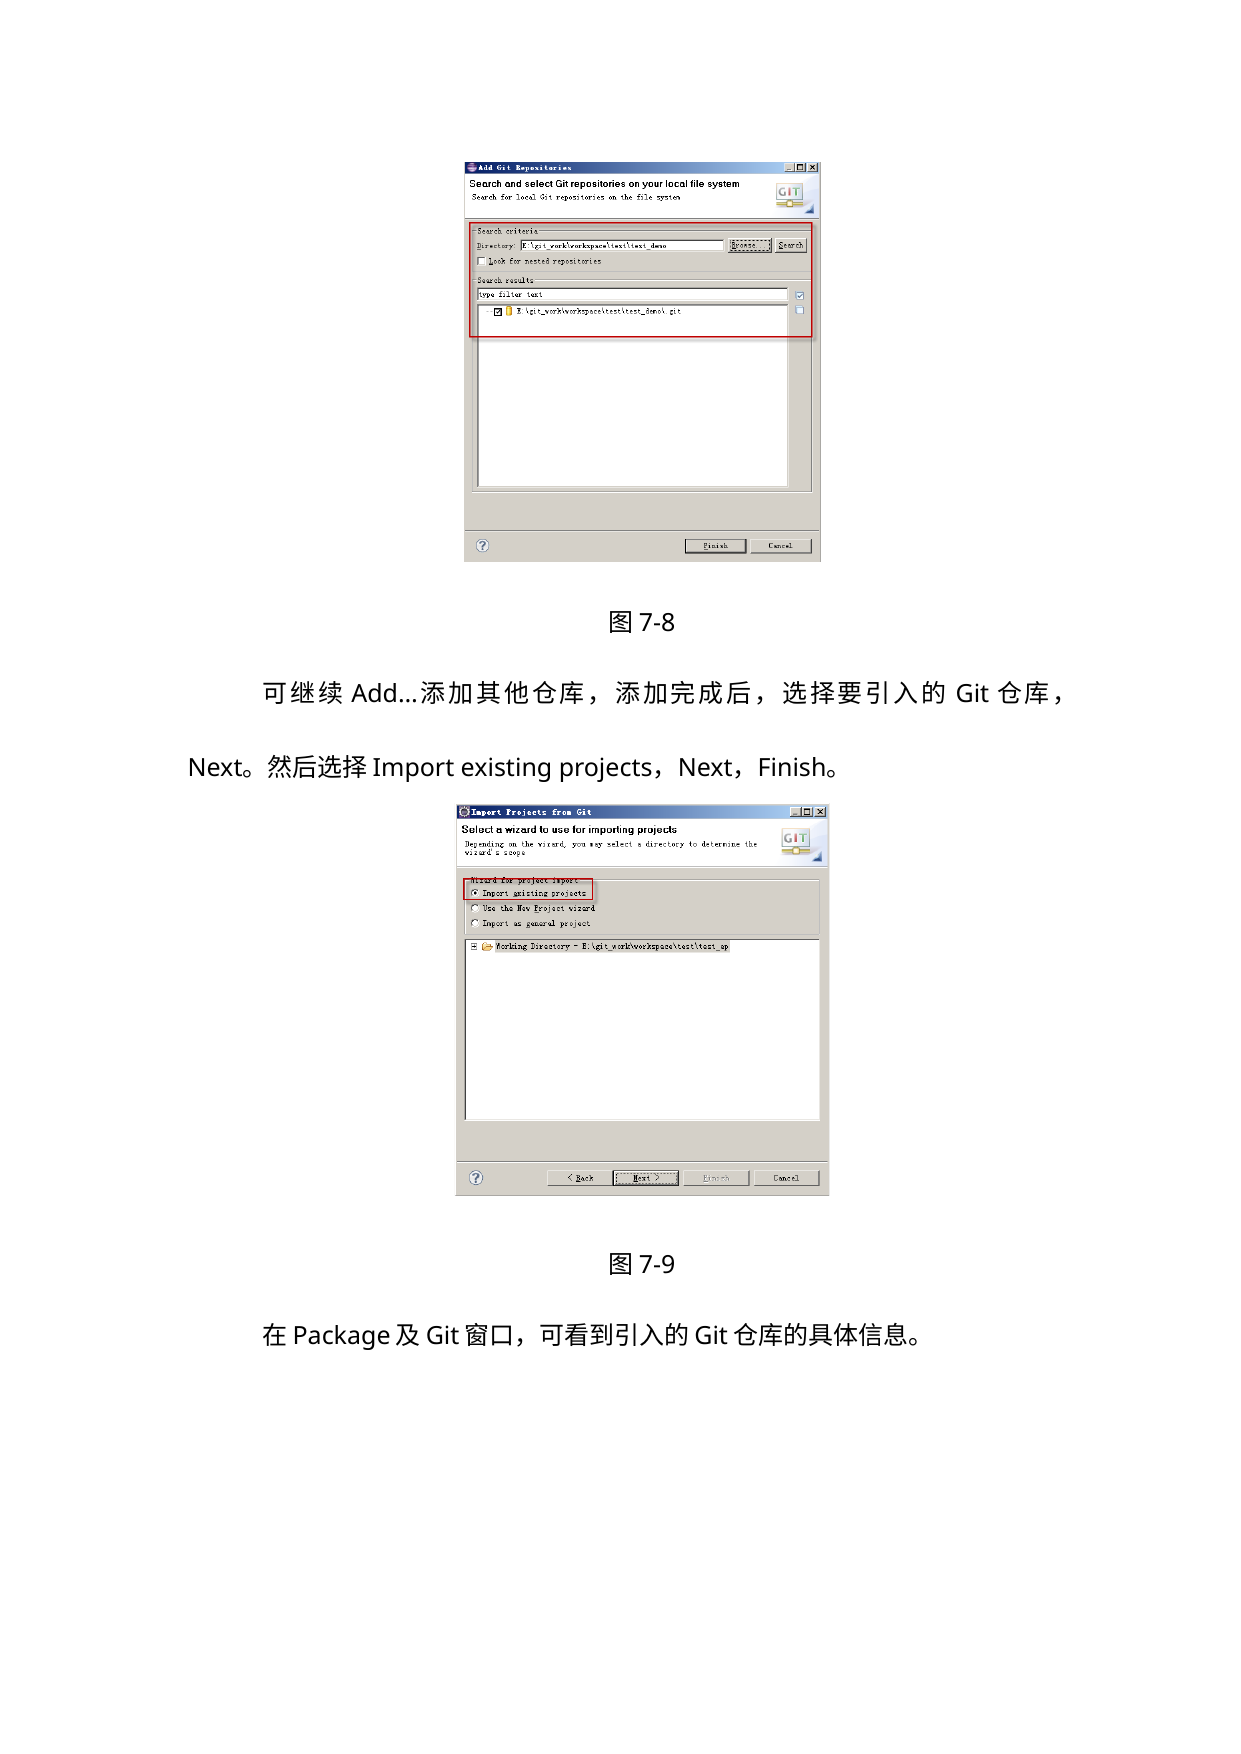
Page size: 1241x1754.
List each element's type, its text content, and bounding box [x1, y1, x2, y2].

text 可继续Add…添加其他仓库，添加完成后，选择要引入的Git仓库，Next。然后选择Import existing projects，Next，Finish。 [187, 659, 1053, 798]
picture [463, 162, 821, 562]
list 在Package及Git窗口，可看到引入的Git仓库的具体信息。 [231, 1301, 1053, 1366]
list 图7-9 [231, 1230, 1053, 1295]
picture [454, 803, 830, 1196]
list 图7-8 [231, 588, 1053, 653]
